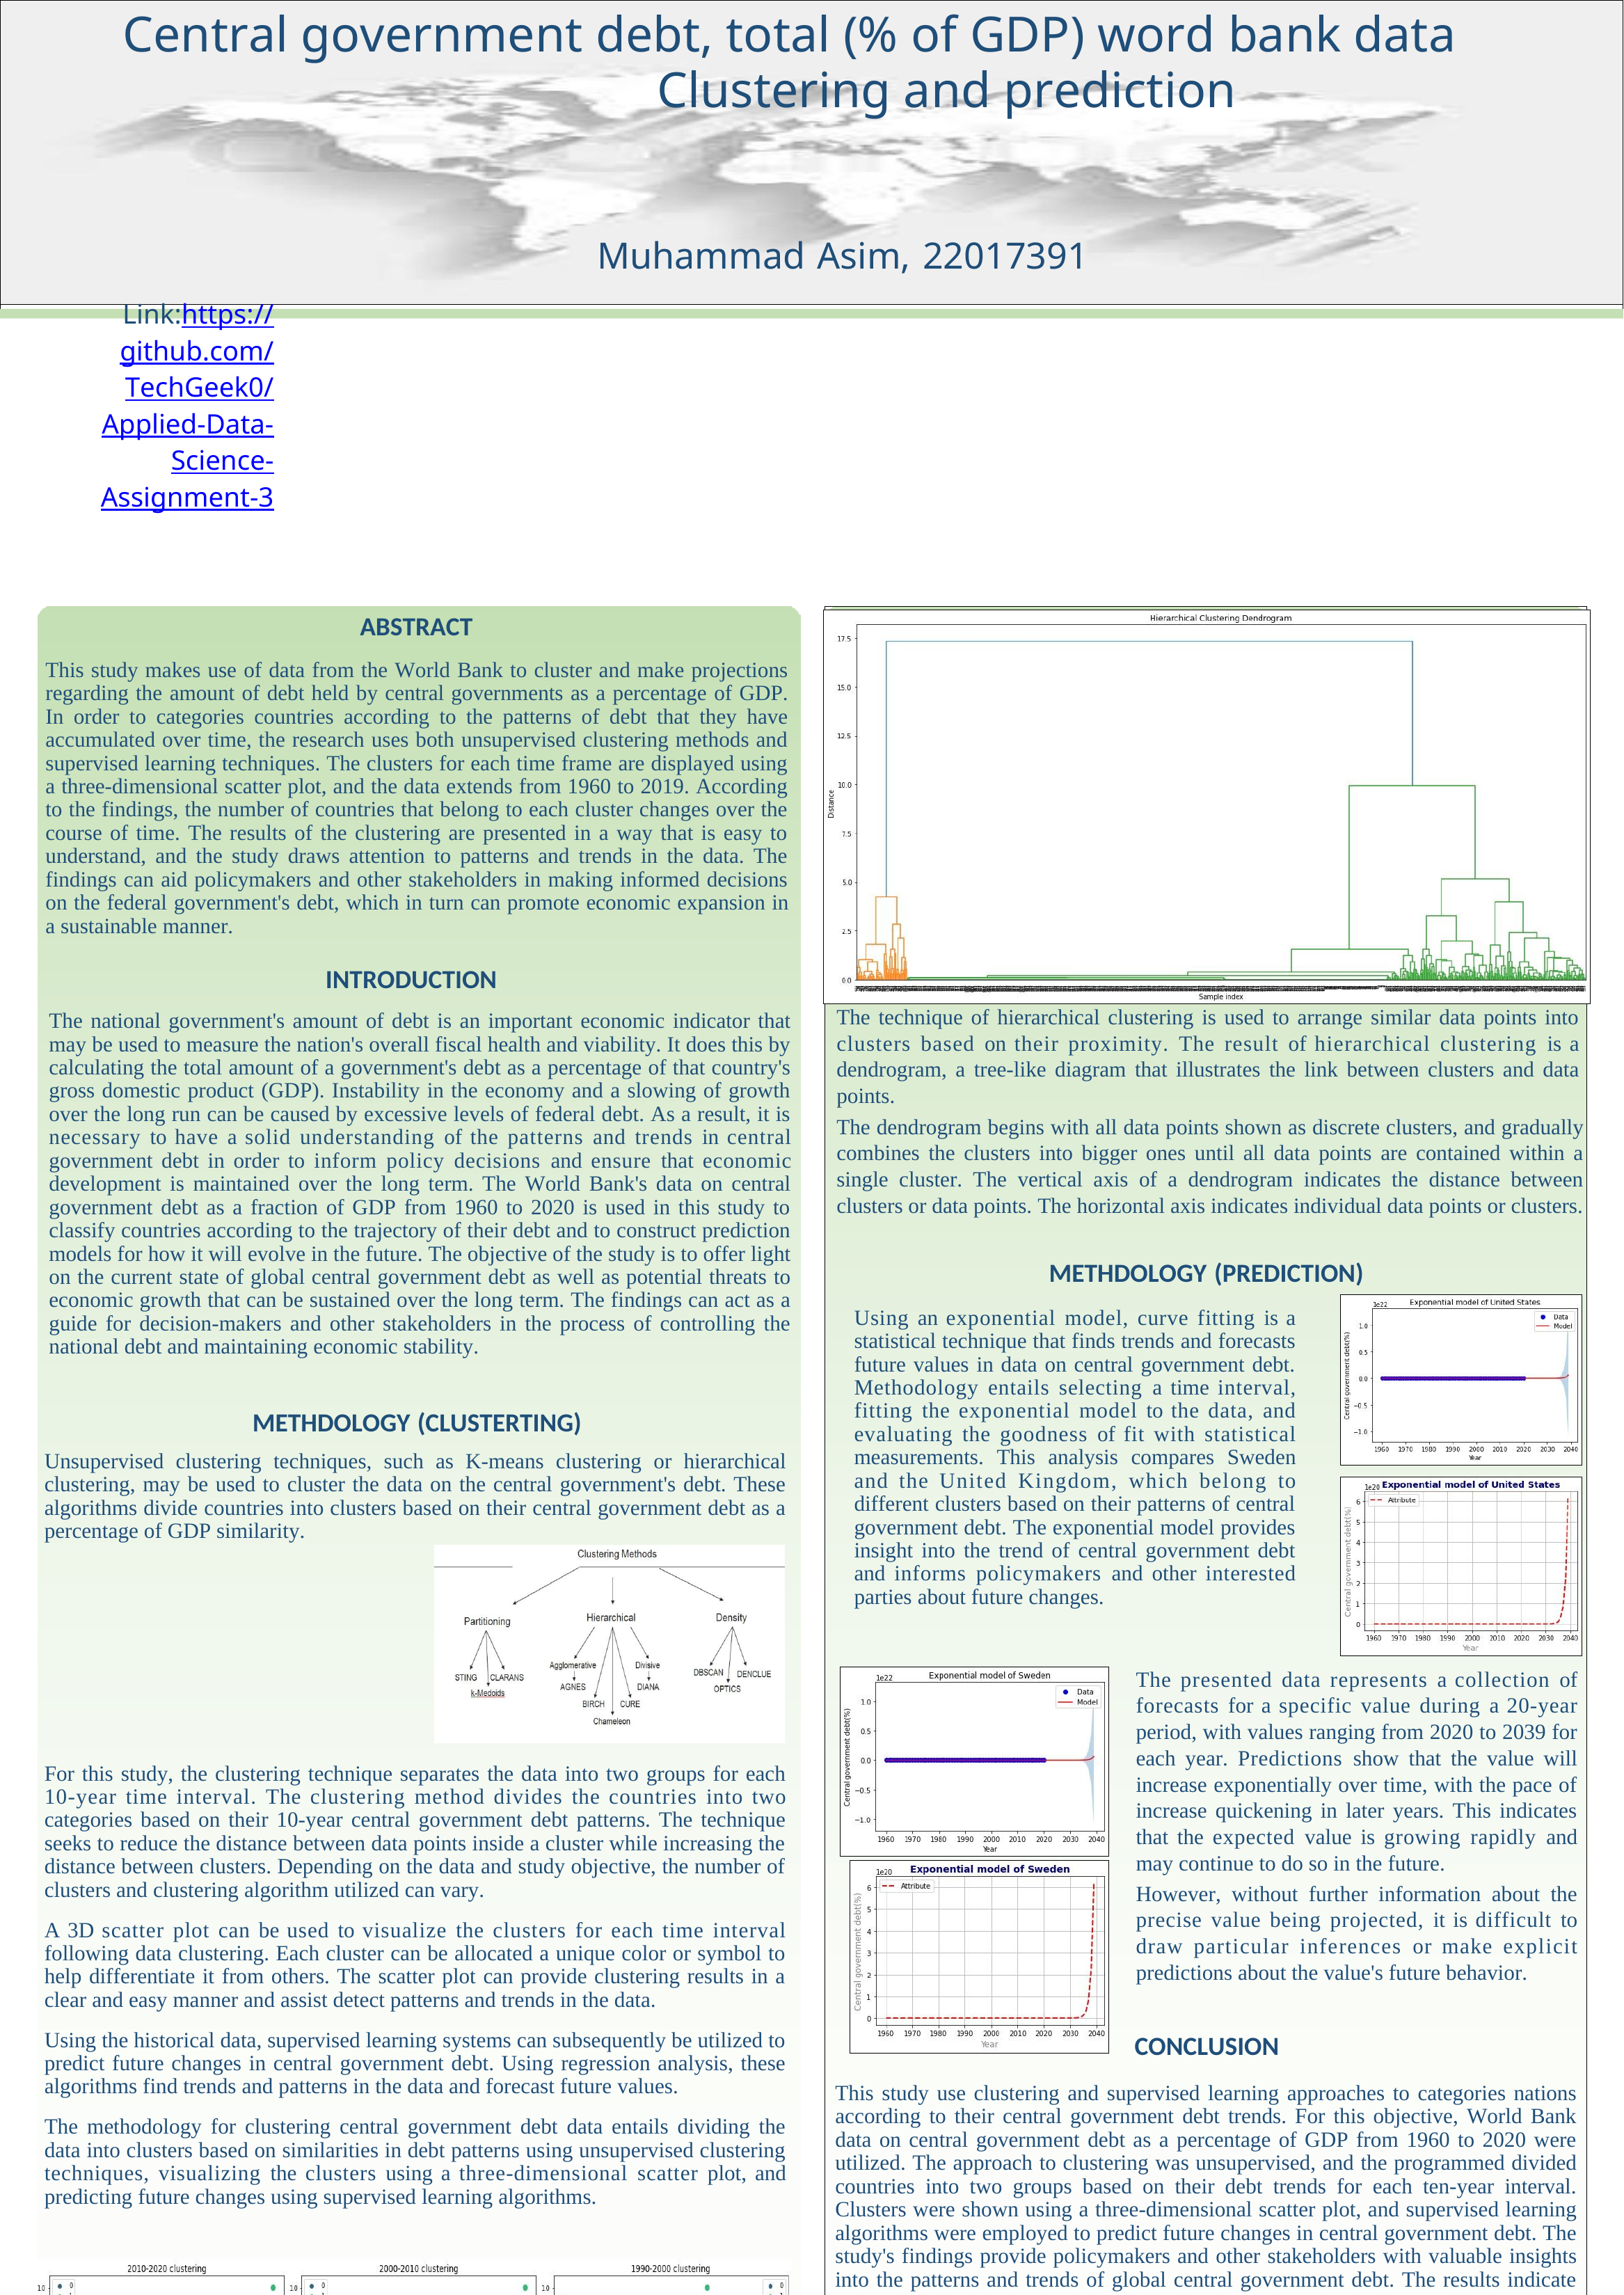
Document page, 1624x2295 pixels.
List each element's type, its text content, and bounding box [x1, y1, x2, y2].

subtitle ABSTRACT [360, 610, 1593, 642]
text However, without further information about the precise value being projected, it is difficult to draw particular inferences or make explicit predictions about the value's future behavior. [1136, 1881, 1577, 1985]
text Link:https://github.com/TechGeek0/Applied-Data-Science- Assignment-3 [36, 295, 273, 514]
subtitle INTRODUCTION [239, 962, 583, 994]
picture [1, 1, 1623, 304]
subtitle METHDOLOGY (PREDICTION) [1047, 1257, 1365, 1289]
text For this study, the clustering technique separates the data into two groups for each 10-year time interval. The clustering method divides the countries into two categories based on their 10-year central government debt patterns. The technique seeks to reduce the distance between data points inside a cluster while increasing the distance between clusters. Depending on the data and study objective, the number of clusters and clustering algorithm utilized can vary. [44, 1762, 786, 1902]
picture [273, 305, 1623, 308]
text Unsupervised clustering techniques, such as K-means clustering or hierarchical clustering, may be used to cluster the data on the central government's debt. These algorithms divide countries into clusters based on their central government debt as a percentage of GDP similarity. [44, 1450, 786, 1543]
title Central government debt, total (% of GDP) word bank data Clustering and prediction [122, 5, 1547, 121]
subtitle CONCLUSION [1047, 2030, 1366, 2061]
text This study makes use of data from the World Bank to cluster and make projections regarding the amount of debt held by central governments as a percentage of GDP. In order to categories countries according to the patterns of debt that they have accumulated over time, the research uses both unsupervised clustering methods and supervised learning techniques. The clusters for each time frame are displayed using a three-dimensional scatter plot, and the data extends from 1960 to 2019. According to the findings, the number of countries that belong to each cluster changes over the course of time. The results of the clustering are presented in a way that is easy to understand, and the study draws attention to patterns and trends in the data. The findings can aid policymakers and other stakeholders in making informed decisions on the federal government's debt, which in turn can promote economic expansion in a sustainable manner. [45, 659, 788, 938]
text The technique of hierarchical clustering is used to arrange similar data points into clusters based on their proximity. The result of hierarchical clustering is a dendrogram, a tree-like diagram that illustrates the link between clusters and data points. [836, 1004, 1579, 1108]
text The national government's amount of debt is an important economic indicator that may be used to measure the nation's overall fiscal health and viability. It does this by calculating the total amount of a government's debt as a percentage of that country's gross domestic product (GDP). Instability in the economy and a slowing of growth over the long run can be caused by excessive levels of federal debt. As a result, it is necessary to have a solid understanding of the patterns and trends in central government debt in order to inform policy decisions and ensure that economic development is maintained over the long term. The World Bank's data on central government debt as a fraction of GDP from 1960 to 2020 is used in this study to classify countries according to the trajectory of their debt and to construct prediction models for how it will evolve in the future. The objective of the study is to offer light on the current state of global central government debt as well as potential threats to economic growth that can be sustained over the long term. The findings can act as a guide for decision-makers and other stakeholders in the process of controlling the national debt and maintaining economic stability. [49, 1010, 792, 1358]
subtitle METHDOLOGY (CLUSTERTING) [251, 1406, 583, 1438]
text Muhammad Asim, 22017391 [597, 230, 1593, 279]
text Using an exponential model, curve fitting is a statistical technique that finds trends and forecasts future values in data on central government debt. Methodology entails selecting a time interval, fitting the exponential model to the data, and evaluating the goodness of fit with statistical measurements. This analysis compares Sweden and the United Kingdom, which belong to different clusters based on their patterns of central government debt. The exponential model provides insight into the trend of central government debt and informs policymakers and other interested parties about future changes. [854, 1306, 1296, 1609]
picture [824, 642, 1590, 1003]
picture [1, 305, 36, 308]
text The presented data represents a collection of forecasts for a specific value during a 20-year period, with values ranging from 2020 to 2039 for each year. Predictions show that the value will increase exponentially over time, with the pace of increase quickening in later years. This indicates that the expected value is growing rapidly and may continue to do so in the future. [1136, 1667, 1577, 1875]
text Using the historical data, supervised learning systems can subsequently be utilized to predict future changes in central government debt. Using regression analysis, these algorithms find trends and patterns in the data and forecast future values. [44, 2029, 786, 2099]
text The methodology for clustering central government debt data entails dividing the data into clusters based on similarities in debt patterns using unsupervised clustering techniques, visualizing the clusters using a three-dimensional scatter plot, and predicting future changes using supervised learning algorithms. [44, 2115, 786, 2209]
text The dendrogram begins with all data points shown as discrete clusters, and gradually combines the clusters into bigger ones until all data points are contained within a single cluster. The vertical axis of a dendrogram indicates the distance between clusters or data points. The horizontal axis indicates individual data points or clusters. [836, 1114, 1584, 1218]
picture [825, 1004, 1586, 2295]
picture [33, 606, 801, 2295]
text A 3D scatter plot can be used to visualize the clusters for each time interval following data clustering. Each cluster can be allocated a unique color or symbol to help differentiate it from others. The scatter plot can provide clustering results in a clear and easy manner and assist detect patterns and trends in the data. [44, 1919, 786, 2012]
picture [825, 607, 1586, 610]
